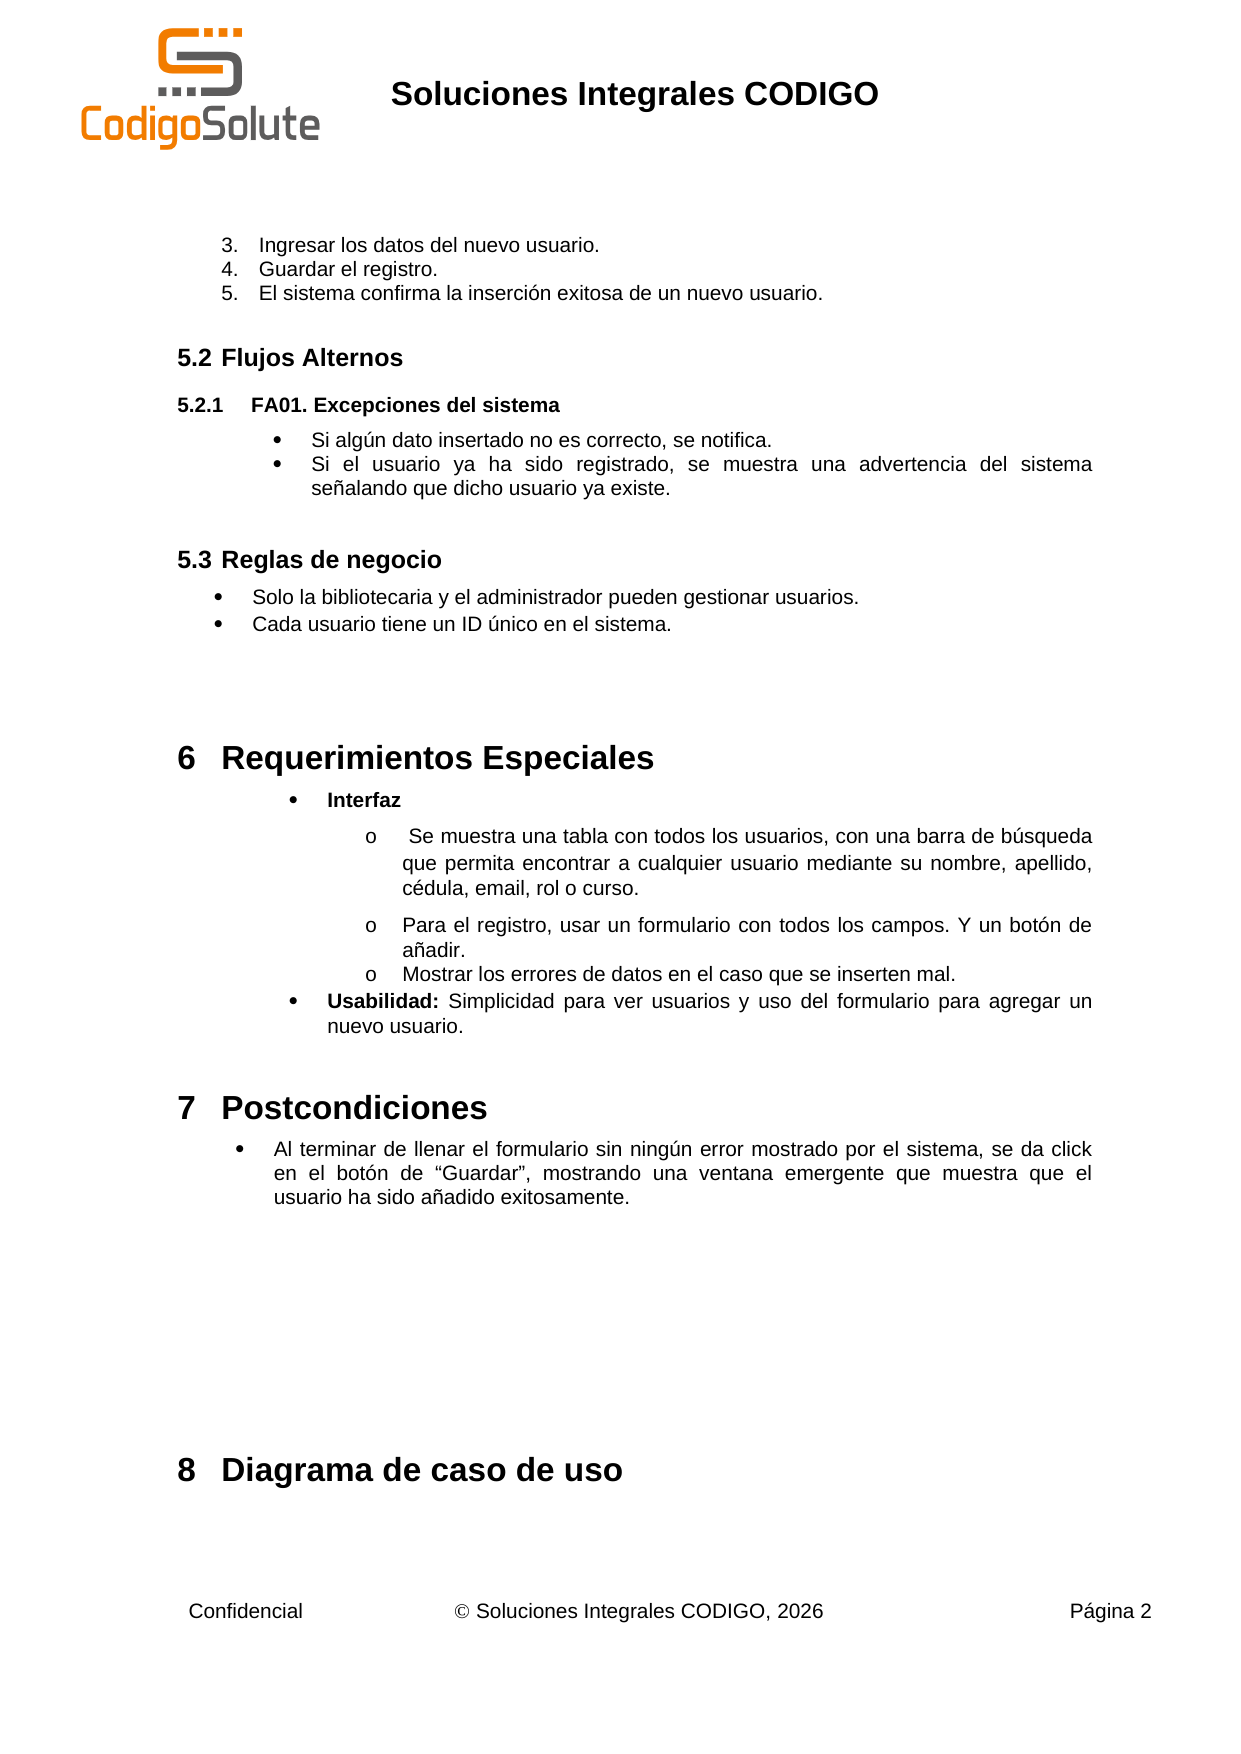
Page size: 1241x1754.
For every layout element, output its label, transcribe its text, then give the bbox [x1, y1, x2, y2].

list Para el registro, usar un formulario con todos los campos. Y un botón de añadir. [364, 912, 1093, 962]
list Mostrar los errores de datos en el caso que se inserten mal. [364, 962, 1093, 988]
subtitle Diagrama de caso de uso [177, 1451, 1093, 1489]
list Se muestra una tabla con todos los usuarios, con una barra de búsqueda que permita encontrar a cualquier usuario mediante su nombre, apellido, cédula, email, rol o curso. [364, 824, 1093, 900]
list Cada usuario tiene un ID único en el sistema. [214, 612, 1093, 636]
subtitle Reglas de negocio [177, 545, 1093, 574]
list Si algún dato insertado no es correcto, se notifica. [273, 427, 1093, 452]
list Usabilidad: Simplicidad para ver usuarios y uso del formulario para agregar un nuevo usuario. [289, 988, 1093, 1038]
picture [74, 16, 328, 155]
list Interfaz [289, 787, 1093, 812]
subtitle Flujos Alternos [177, 342, 1093, 371]
subtitle Postcondiciones [177, 1088, 1093, 1126]
subtitle Requerimientos Especiales [177, 738, 1093, 776]
list Ingresar los datos del nuevo usuario. [221, 233, 1093, 257]
list Guardar el registro. [221, 257, 1093, 281]
list Si el usuario ya ha sido registrado, se muestra una advertencia del sistema señalando que dicho usuario ya existe. [273, 452, 1093, 499]
subtitle FA01. Excepciones del sistema [177, 392, 1093, 417]
list Solo la bibliotecaria y el administrador pueden gestionar usuarios. [214, 584, 1093, 609]
list Al terminar de llenar el formulario sin ningún error mostrado por el sistema, se da click en el botón de “Guardar”, mostrando una ventana emergente que muestra que el usuario ha sido añadido exitosamente. [236, 1137, 1093, 1209]
list El sistema confirma la inserción exitosa de un nuevo usuario. [221, 281, 1093, 305]
